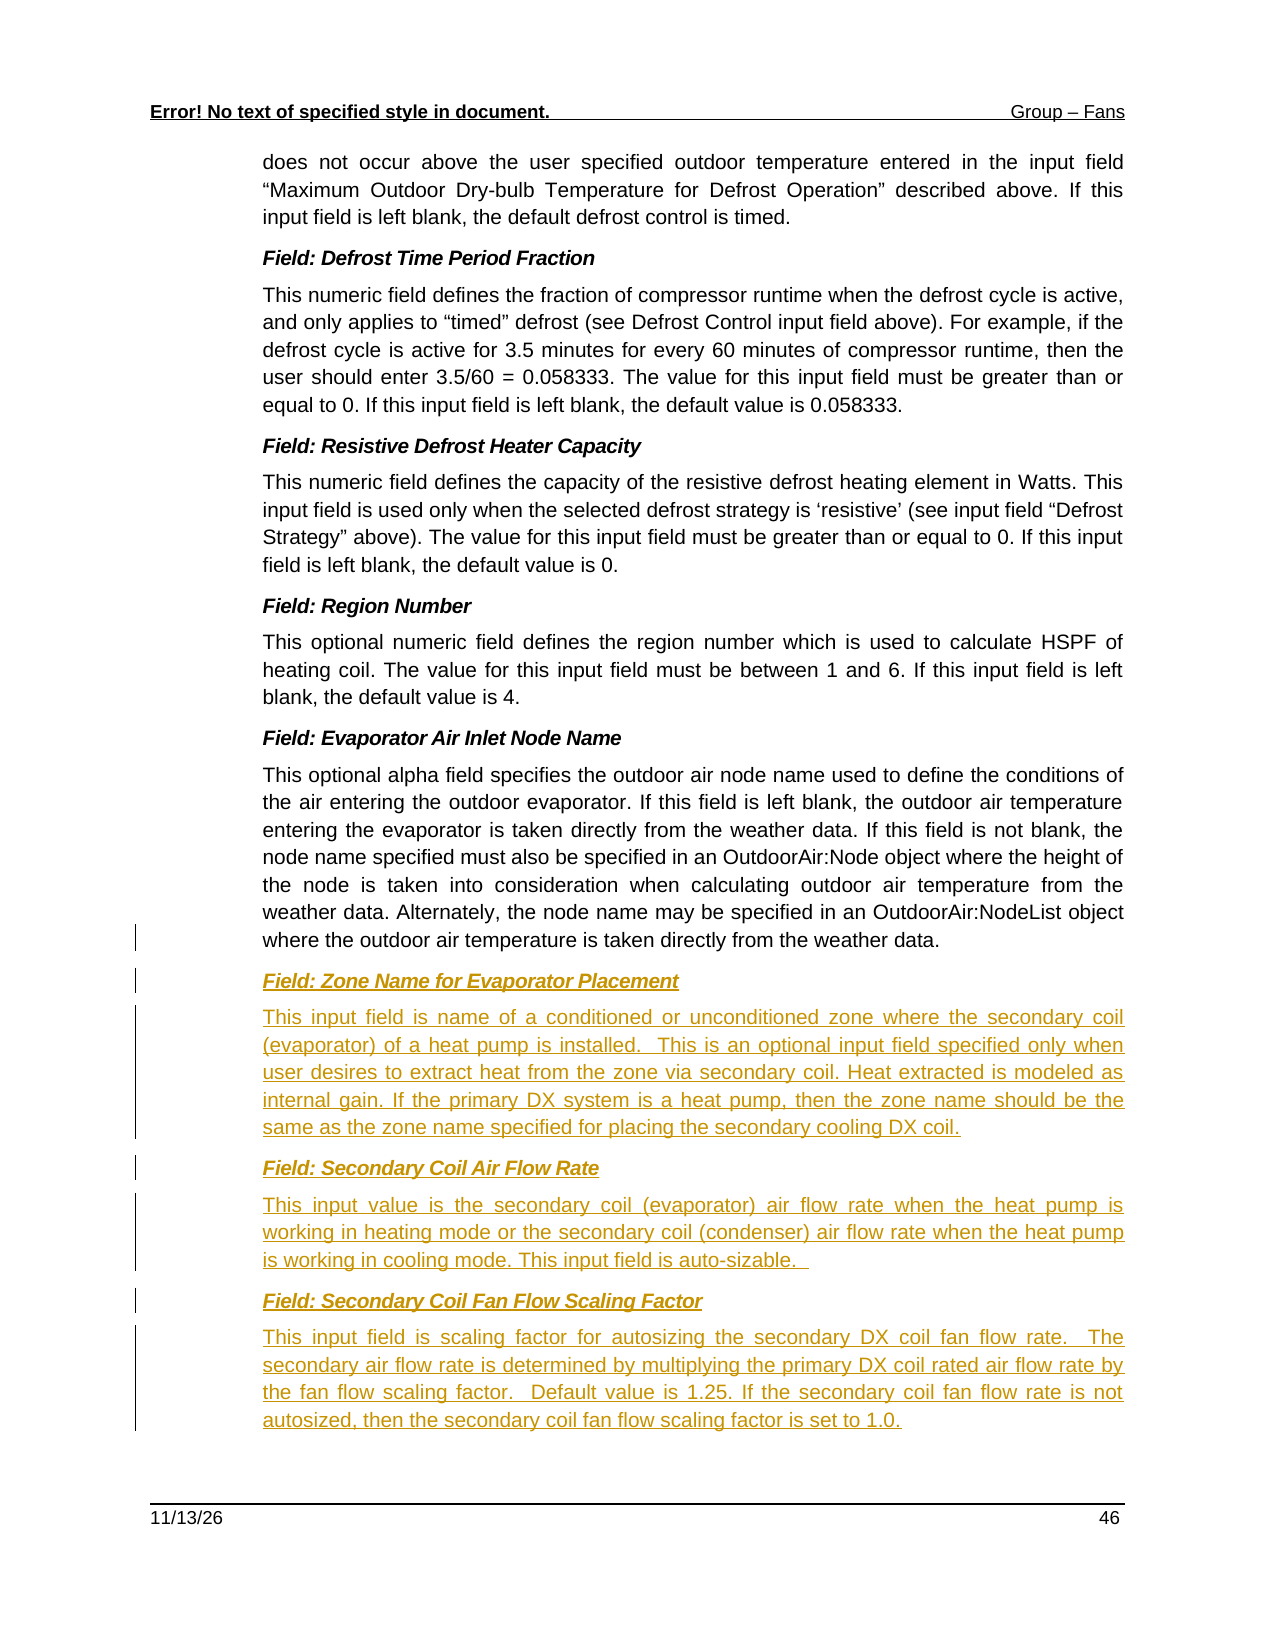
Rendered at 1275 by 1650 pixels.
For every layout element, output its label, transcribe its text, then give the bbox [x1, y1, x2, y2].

text This numeric field defines the fraction of compressor runtime when the defrost cycle is active, and only applies to “timed” defrost (see Defrost Control input field above). For example, if the defrost cycle is active for 3.5 minutes for every 60 minutes of compressor runtime, then the user should enter 3.5/60 = 0.058333. The value for this input field must be greater than or equal to 0. If this input field is left blank, the default value is 0.058333. [262, 282, 1125, 416]
subtitle Field: Resistive Defrost Heater Capacity [262, 432, 1125, 457]
subtitle Field: Evaporator Air Inlet Node Name [262, 725, 1125, 750]
text This optional numeric field defines the region number which is used to calculate HSPF of heating coil. The value for this input field must be between 1 and 6. If this input field is left blank, the default value is 4. [262, 630, 1125, 709]
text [262, 150, 1125, 229]
subtitle Field: Region Number [262, 592, 1125, 617]
text This optional alpha field specifies the outdoor air node name used to define the conditions of the air entering the outdoor evaporator. If this field is left blank, the outdoor air temperature entering the evaporator is taken directly from the weather data. If this field is not blank, the node name specified must also be specified in an OutdoorAir:Node object where the height of the node is taken into consideration when calculating outdoor air temperature from the weather data. Alternately, the node name may be specified in an OutdoorAir:NodeList object where the outdoor air temperature is taken directly from the weather data. [262, 762, 1125, 951]
text This numeric field defines the capacity of the resistive defrost heating element in Watts. This input field is used only when the selected defrost strategy is ‘resistive’ (see input field “Defrost Strategy” above). The value for this input field must be greater than or equal to 0. If this input field is left blank, the default value is 0. [262, 470, 1125, 576]
subtitle Field: Defrost Time Period Fraction [262, 245, 1125, 270]
